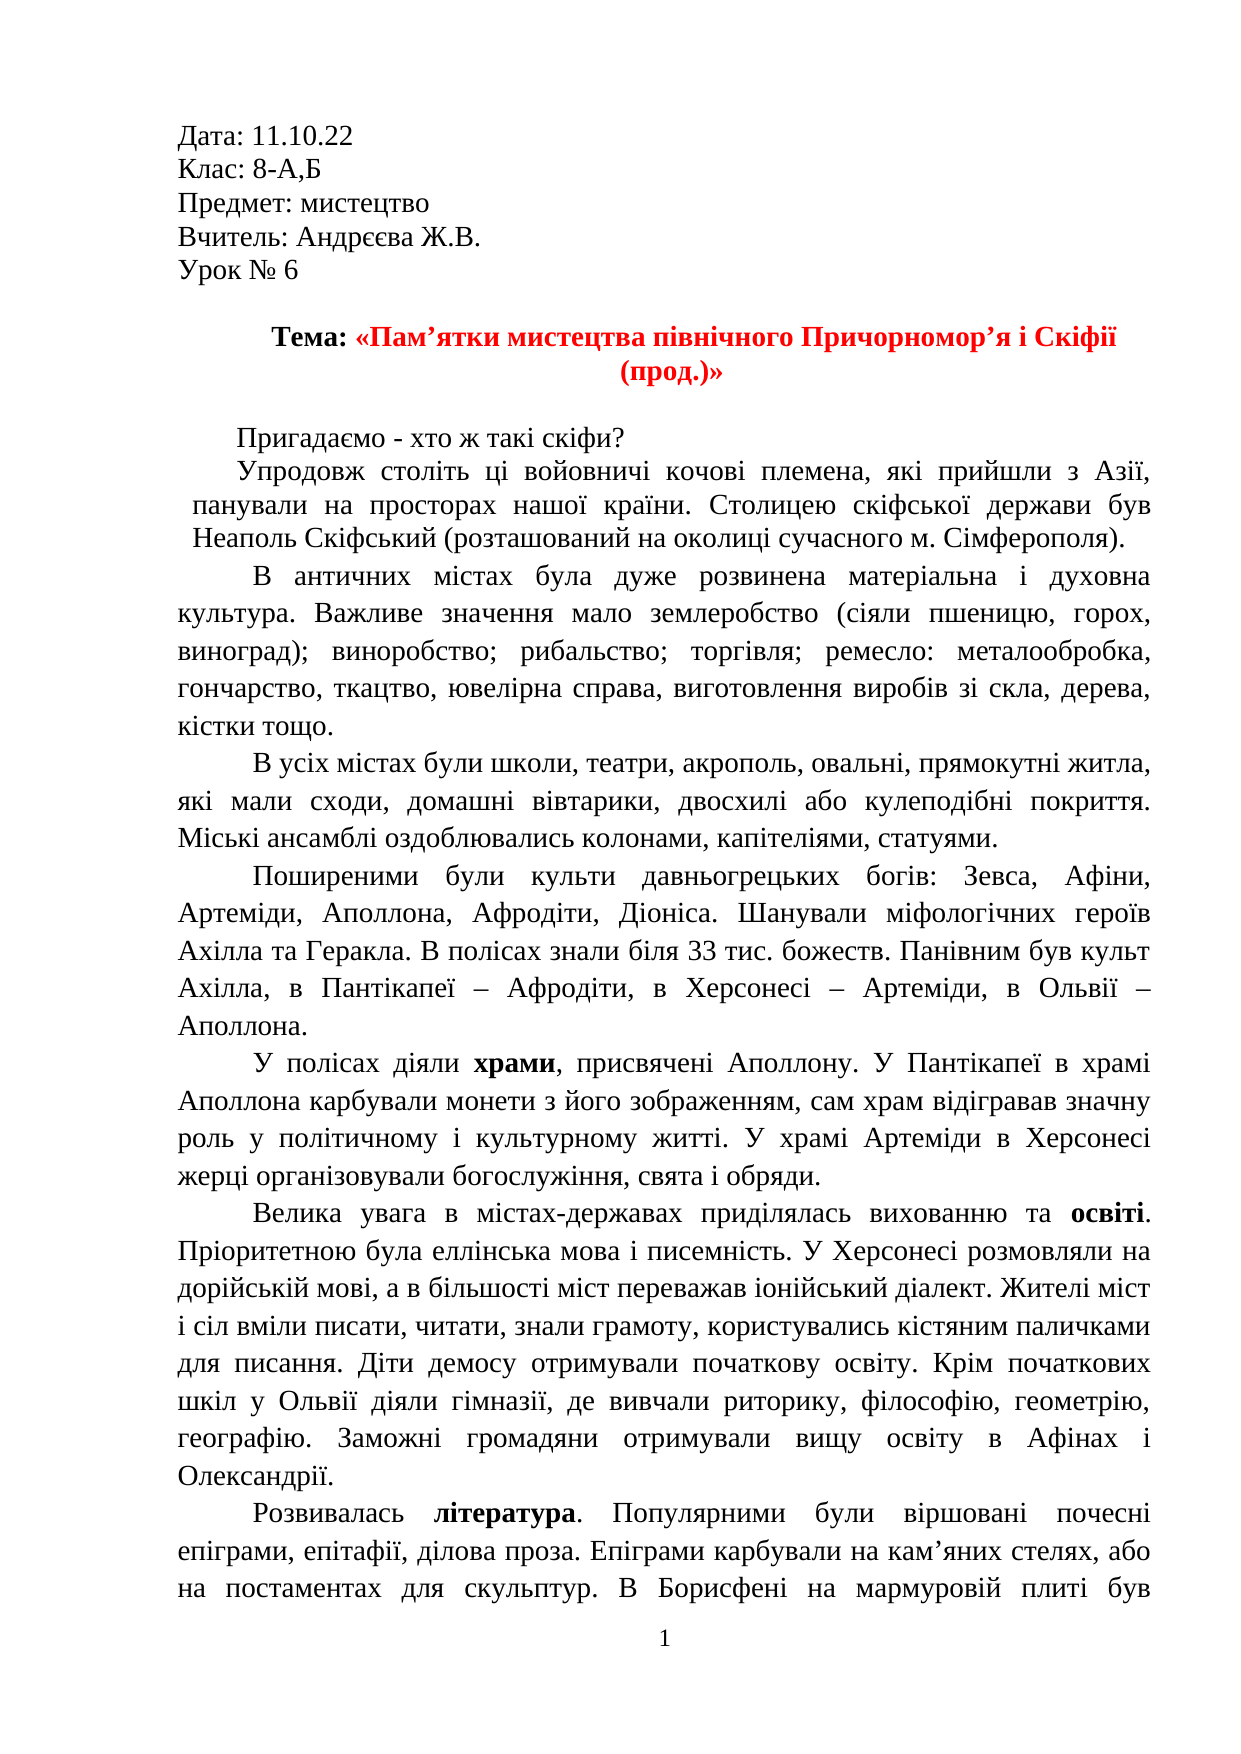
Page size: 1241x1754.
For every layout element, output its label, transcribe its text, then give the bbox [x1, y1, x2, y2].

text Урок № 6 [177, 252, 1152, 286]
text Клас: 8-А,Б [177, 152, 1152, 185]
text В усіх містах були школи, театри, акрополь, овальні, прямокутні житла, які мали сходи, домашні вівтарики, двосхилі або кулеподібні покриття. Міські ансамблі оздоблювались колонами, капітеліями, статуями. [177, 742, 1152, 854]
text Вчитель: Андрєєва Ж.В. [177, 219, 1152, 252]
text У полісах діяли храми, присвячені Аполлону. У Пантікапеї в храмі Аполлона карбували монети з його зображенням, сам храм відігравав значну роль у політичному і культурному житті. У храмі Артеміди в Херсонесі жерці організовували богослужіння, свята і обряди. [177, 1042, 1152, 1192]
text Пригадаємо - хто ж такі скіфи? [192, 420, 1152, 453]
text Велика увага в містах-державах приділялась вихованню та освіті. Пріоритетною була еллінська мова і писемність. У Херсонесі розмовляли на дорійській мові, а в більшості міст переважав іонійський діалект. Жителі міст і сіл вміли писати, читати, знали грамоту, користувались кістяним паличками для писання. Діти демосу отримували початкову освіту. Крім початкових шкіл у Ольвії діяли гімназії, де вивчали риторику, філософію, геометрію, географію. Заможні громадяни отримували вищу освіту в Афінах і Олександрії. [177, 1192, 1152, 1492]
text Поширеними були культи давньогрецьких богів: Зевса, Афіни, Артеміди, Аполлона, Афродіти, Діоніса. Шанували міфологічних героїв Ахілла та Геракла. В полісах знали біля 33 тис. божеств. Панівним був культ Ахілла, в Пантікапеї – Афродіти, в Херсонесі – Артеміди, в Ольвії – Аполлона. [177, 854, 1152, 1042]
text Дата: 11.10.22 [177, 118, 1152, 152]
text Упродовж століть ці войовничі кочові племена, які прийшли з Азії, панували на просторах нашої країни. Столицею скіфської держави був Неаполь Скіфський (розташований на околиці сучасного м. Сімферополя). [192, 453, 1152, 554]
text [177, 1492, 1152, 1604]
text В античних містах була дуже розвинена матеріальна і духовна культура. Важливе значення мало землеробство (сіяли пшеницю, горох, виноград); виноробство; рибальство; торгівля; ремесло: металообробка, гончарство, ткацтво, ювелірна справа, виготовлення виробів зі скла, дерева, кістки тощо. [177, 554, 1152, 742]
text Тема: «Пам’ятки мистецтва північного Причорномор’я і Скіфії (прод.)» [192, 319, 1152, 386]
text Предмет: мистецтво [177, 185, 1152, 219]
